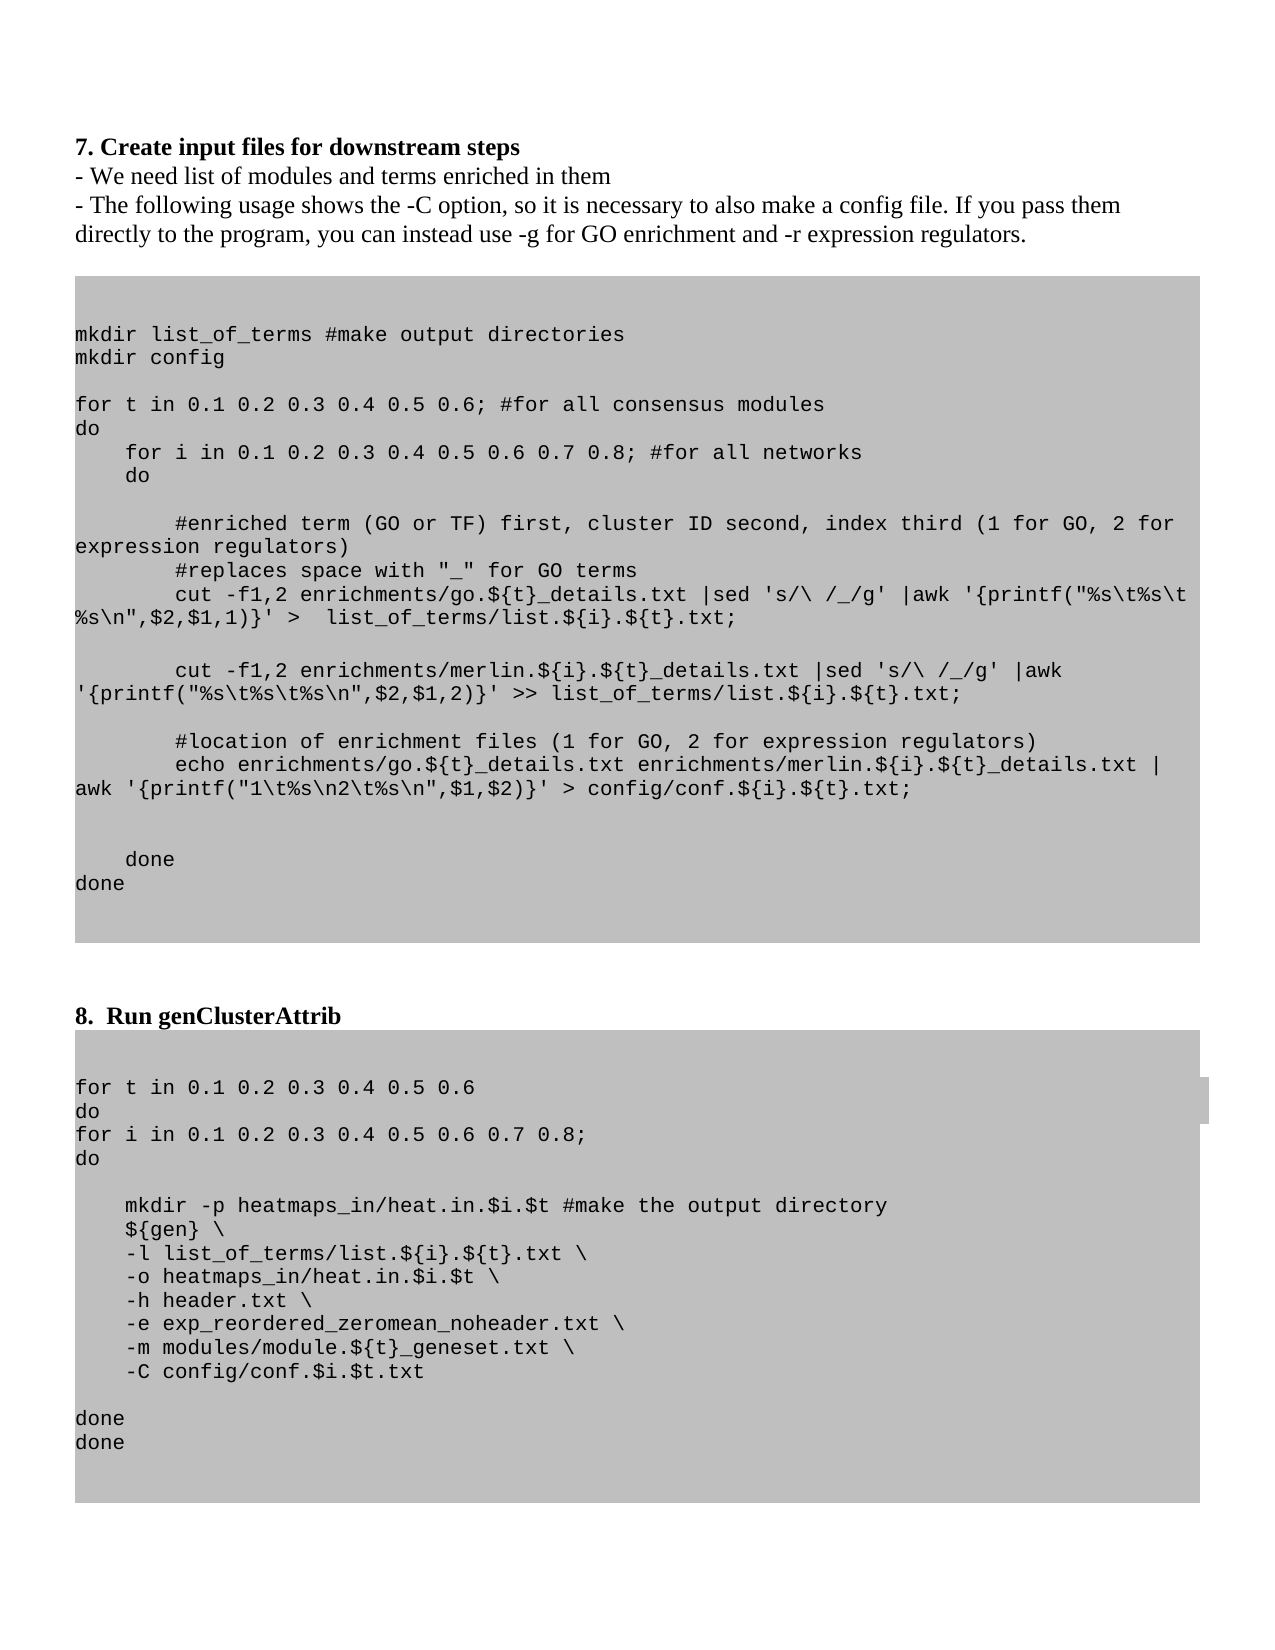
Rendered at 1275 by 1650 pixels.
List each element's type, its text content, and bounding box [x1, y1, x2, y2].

text -l list_of_terms/list.${i}.${t}.txt \ [75, 1242, 1200, 1266]
text 7. Create input files for downstream steps - We need list of modules and terms enriched in them - The following usage shows the -C option, so it is necessary to also make a config file. If you pass them directly to the program, you can instead use -g for GO enrichment and -r expression regulators. [75, 104, 1200, 247]
text do [75, 465, 1200, 489]
text mkdir list_of_terms #make output directories [75, 323, 1200, 347]
text #location of enrichment files (1 for GO, 2 for expression regulators) [75, 731, 1200, 754]
text ${gen} \ [75, 1219, 1200, 1242]
text for t in 0.1 0.2 0.3 0.4 0.5 0.6 [75, 1077, 1209, 1101]
text cut -f1,2 enrichments/go.${t}_details.txt |sed 's/\ /_/g' |awk '{printf("%s\t%s\t%s\n",$2,$1,1)}' > list_of_terms/list.${i}.${t}.txt; [75, 584, 1200, 631]
text -e exp_reordered_zeromean_noheader.txt \ [75, 1313, 1200, 1337]
text do [75, 1101, 1209, 1124]
text cut -f1,2 enrichments/merlin.${i}.${t}_details.txt |sed 's/\ /_/g' |awk '{printf("%s\t%s\t%s\n",$2,$1,2)}' >> list_of_terms/list.${i}.${t}.txt; [75, 660, 1200, 707]
text echo enrichments/go.${t}_details.txt enrichments/merlin.${i}.${t}_details.txt | awk '{printf("1\t%s\n2\t%s\n",$1,$2)}' > config/conf.${i}.${t}.txt; [75, 754, 1200, 802]
text do [75, 1148, 1200, 1172]
text for t in 0.1 0.2 0.3 0.4 0.5 0.6; #for all consensus modules [75, 394, 1200, 418]
text 8. Run genClusterAttrib [75, 972, 1200, 1030]
text done [75, 1432, 1200, 1455]
text #replaces space with "_" for GO terms [75, 560, 1200, 584]
text done [75, 849, 1200, 872]
text mkdir config [75, 347, 1200, 371]
text #enriched term (GO or TF) first, cluster ID second, index third (1 for GO, 2 for expression regulators) [75, 513, 1200, 560]
text for i in 0.1 0.2 0.3 0.4 0.5 0.6 0.7 0.8; [75, 1124, 1200, 1148]
text done [75, 1408, 1200, 1432]
text for i in 0.1 0.2 0.3 0.4 0.5 0.6 0.7 0.8; #for all networks [75, 442, 1200, 465]
text -h header.txt \ [75, 1290, 1200, 1313]
text done [75, 872, 1200, 896]
text -o heatmaps_in/heat.in.$i.$t \ [75, 1266, 1200, 1290]
text -C config/conf.$i.$t.txt [75, 1361, 1200, 1384]
text mkdir -p heatmaps_in/heat.in.$i.$t #make the output directory [75, 1195, 1200, 1219]
text do [75, 418, 1200, 442]
text -m modules/module.${t}_geneset.txt \ [75, 1337, 1200, 1361]
